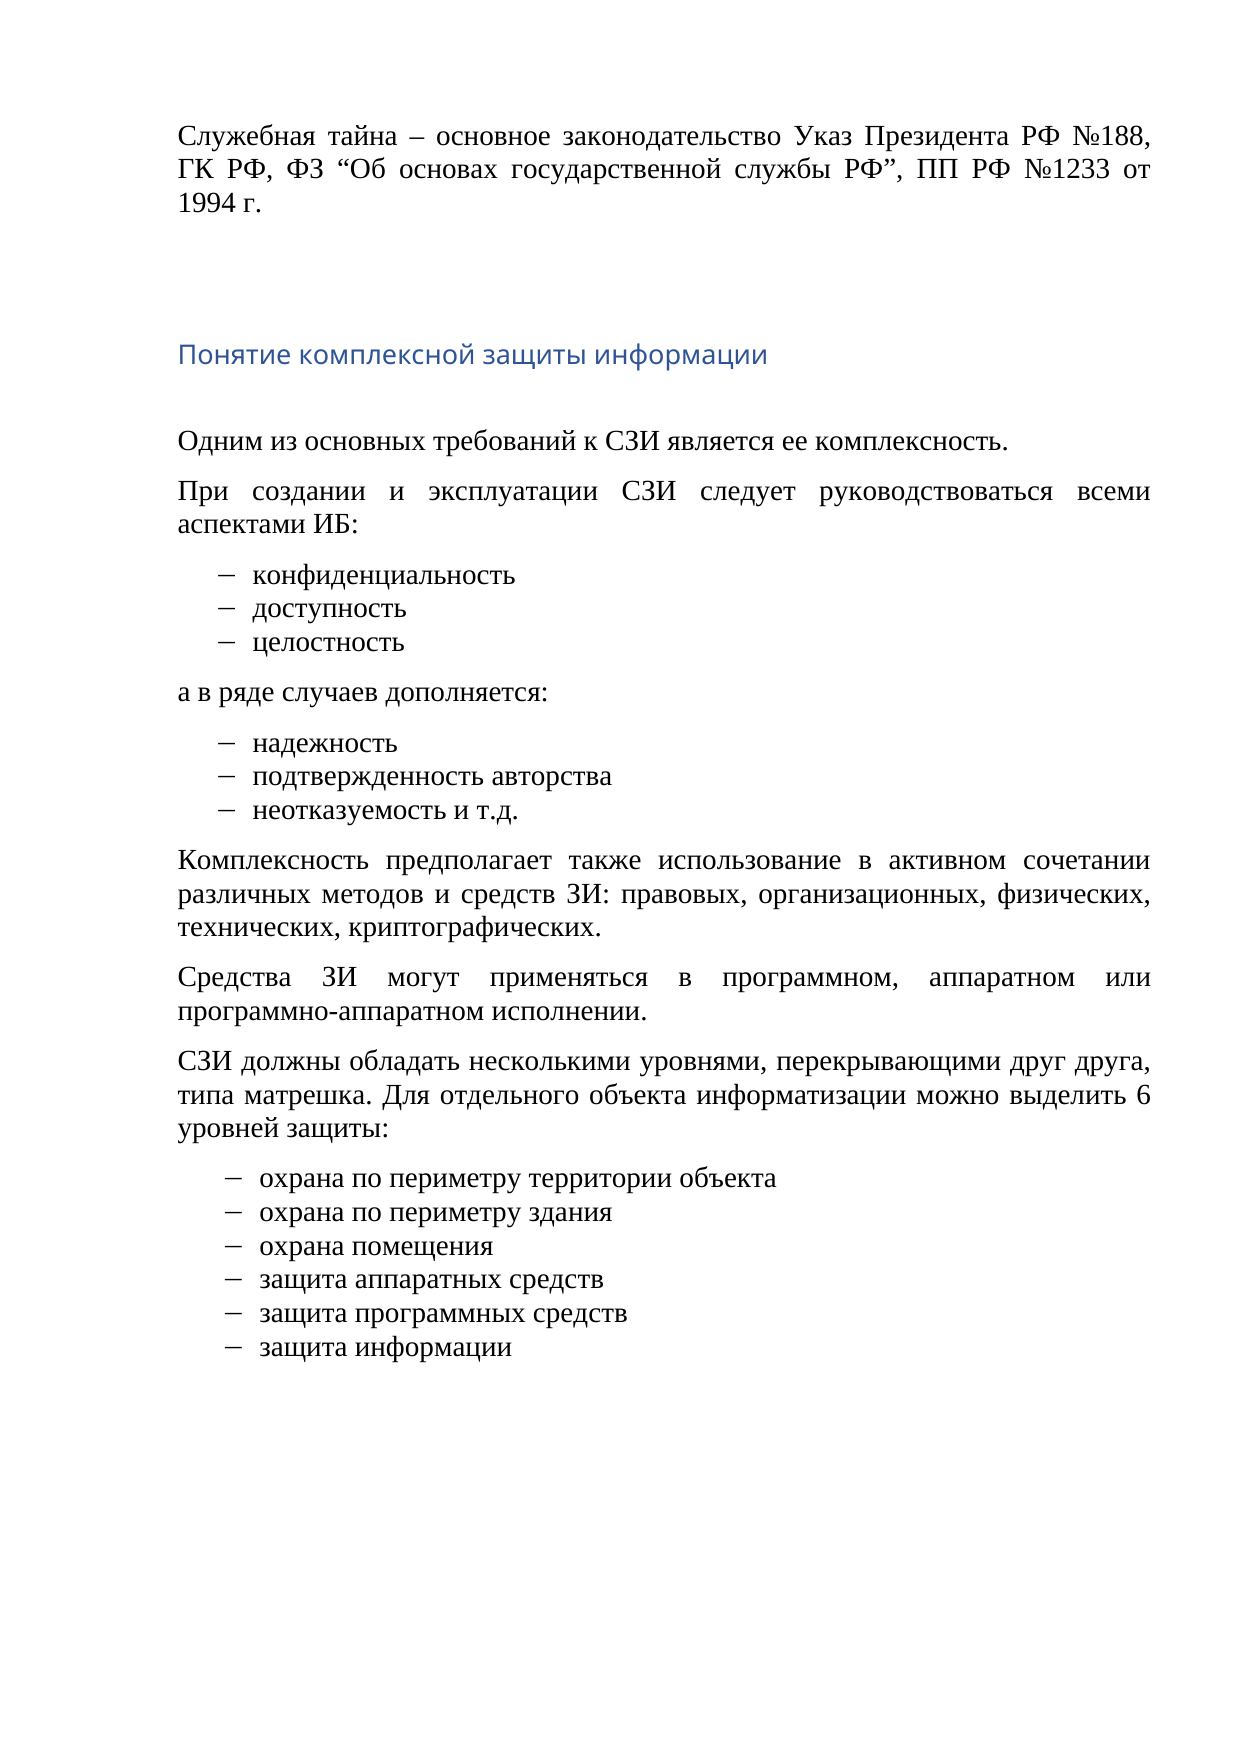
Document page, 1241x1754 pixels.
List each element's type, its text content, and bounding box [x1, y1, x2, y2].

list неотказуемость и т.д. [215, 792, 1152, 826]
text Служебная тайна – основное законодательство Указ Президента РФ №188, ГК РФ, ФЗ “Об основах государственной службы РФ”, ПП РФ №1233 от 1994 г. [177, 118, 1152, 219]
list защита аппаратных средств [222, 1262, 1152, 1295]
list охрана помещения [222, 1228, 1152, 1262]
list доступность [215, 591, 1152, 624]
subtitle Понятие комплексной защиты информации [177, 336, 1152, 373]
list надежность [215, 725, 1152, 758]
list охрана по периметру здания [222, 1194, 1152, 1228]
text Одним из основных требований к СЗИ является ее комплексность. [177, 423, 1152, 456]
text При создании и эксплуатации СЗИ следует руководствоваться всеми аспектами ИБ: [177, 473, 1152, 540]
text Комплексность предполагает также использование в активном сочетании различных методов и средств ЗИ: правовых, организационных, физических, технических, криптографических. [177, 842, 1152, 943]
text СЗИ должны обладать несколькими уровнями, перекрывающими друг друга, типа матрешка. Для отдельного объекта информатизации можно выделить 6 уровней защиты: [177, 1043, 1152, 1144]
list защита программных средств [222, 1295, 1152, 1329]
text Средства ЗИ могут применяться в программном, аппаратном или программно-аппаратном исполнении. [177, 959, 1152, 1027]
list конфиденциальность [215, 557, 1152, 591]
list целостность [215, 624, 1152, 658]
list защита информации [222, 1329, 1152, 1362]
list охрана по периметру территории объекта [222, 1161, 1152, 1194]
text а в ряде случаев дополняется: [177, 674, 1152, 708]
list подтвержденность авторства [215, 758, 1152, 792]
